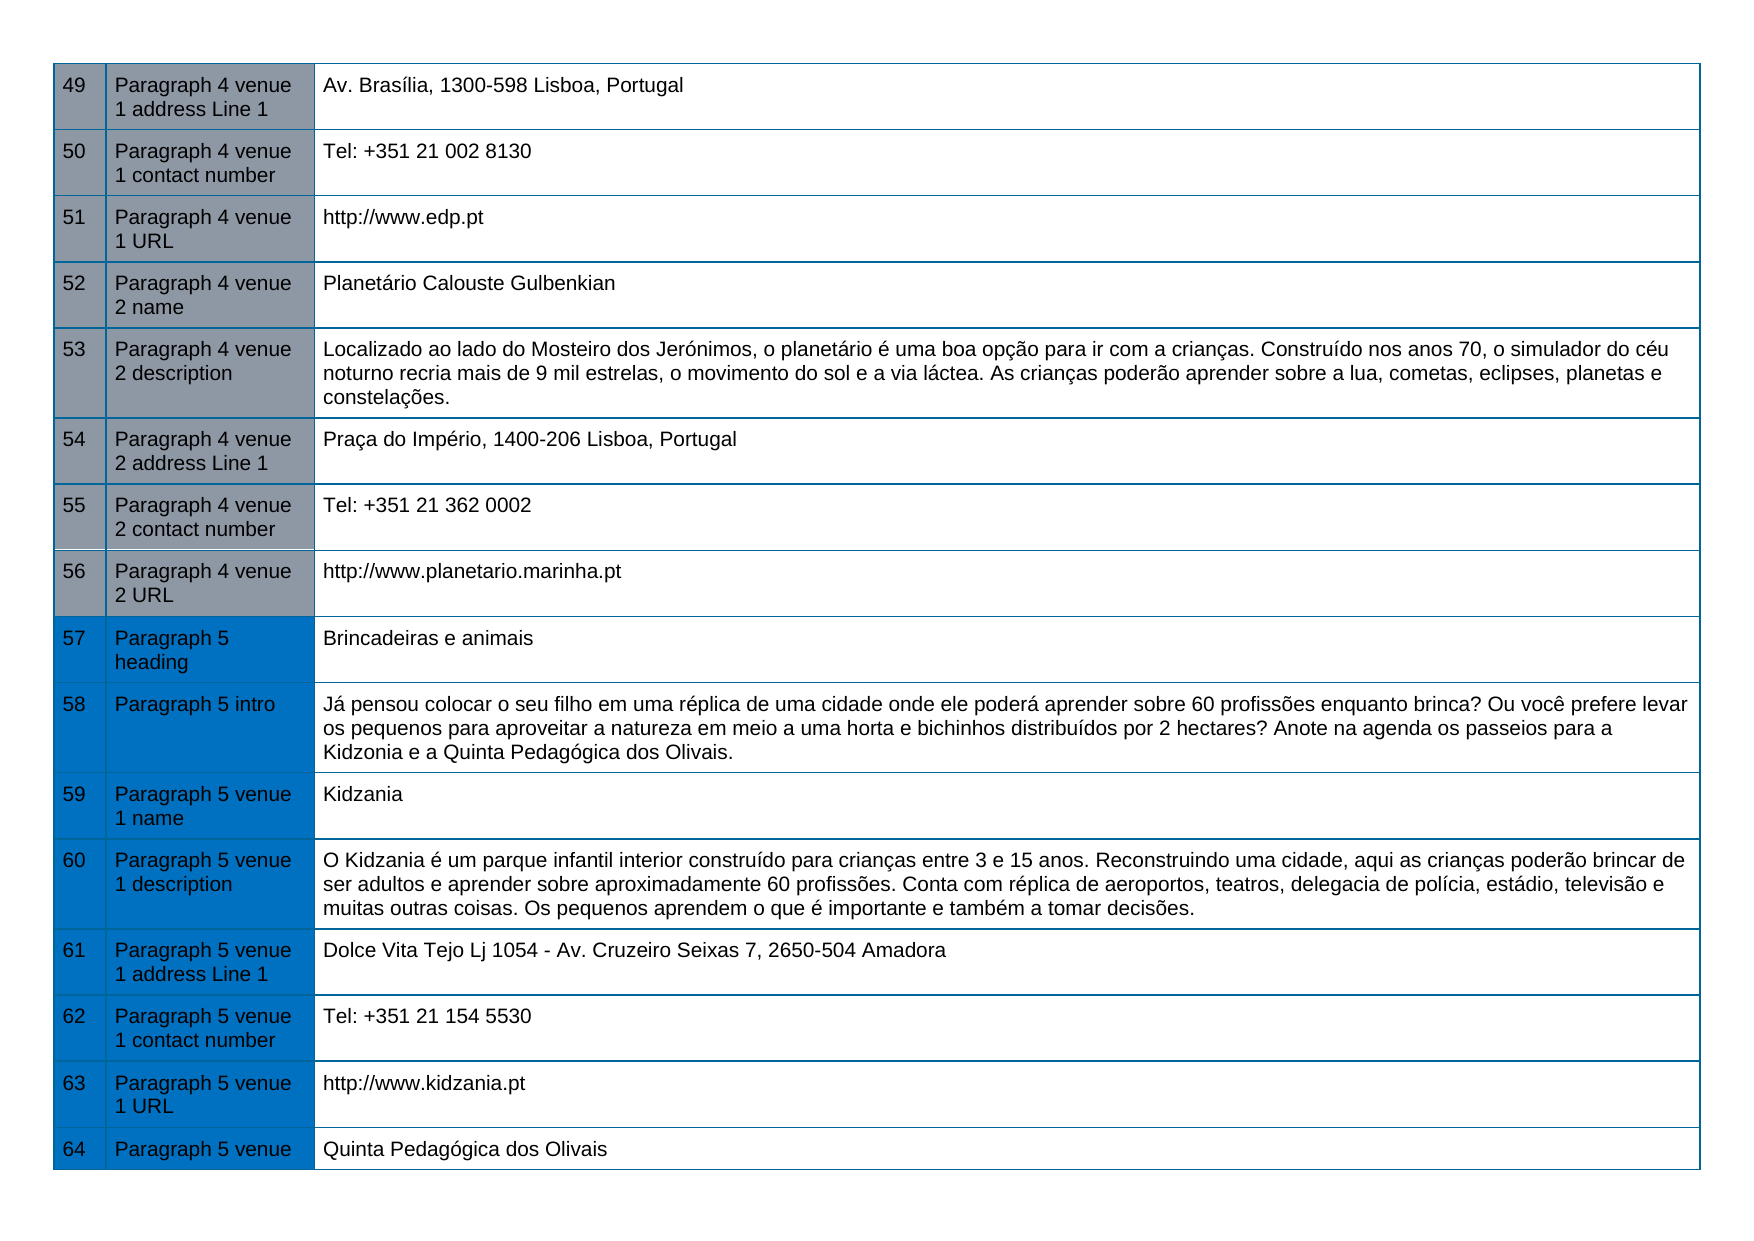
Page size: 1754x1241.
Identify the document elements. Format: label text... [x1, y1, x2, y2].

table_cell 64 [55, 1128, 105, 1169]
table_cell 54 [55, 419, 105, 483]
table_cell 56 [55, 551, 105, 616]
table_cell Tel: +351 21 362 0002 [315, 485, 1699, 549]
table_cell Já pensou colocar o seu filho em uma réplica de uma cidade onde ele poderá aprender sobre 60 profissões enquanto brinca? Ou você prefere levar os pequenos para aproveitar a natureza em meio a uma horta e bichinhos distribuídos por 2 hectares? Anote na agenda os passeios para a Kidzonia e a Quinta Pedagógica dos Olivais. [315, 683, 1699, 772]
table_cell Tel: +351 21 154 5530 [315, 996, 1699, 1060]
table_cell 55 [55, 485, 105, 549]
table_cell Planetário Calouste Gulbenkian [315, 263, 1699, 327]
table_cell Paragraph 5 heading [107, 617, 314, 682]
table_cell http://www.planetario.marinha.pt [315, 551, 1699, 616]
table_cell Dolce Vita Tejo Lj 1054 - Av. Cruzeiro Seixas 7, 2650-504 Amadora [315, 930, 1699, 994]
table_cell Paragraph 5 venue 1 description [107, 840, 314, 928]
table_cell O Kidzania é um parque infantil interior construído para crianças entre 3 e 15 anos. Reconstruindo uma cidade, aqui as crianças poderão brincar de ser adultos e aprender sobre aproximadamente 60 profissões. Conta com réplica de aeroportos, teatros, delegacia de polícia, estádio, televisão e muitas outras coisas. Os pequenos aprendem o que é importante e também a tomar decisões. [315, 840, 1699, 928]
table_cell Localizado ao lado do Mosteiro dos Jerónimos, o planetário é uma boa opção para ir com a crianças. Construído nos anos 70, o simulador do céu noturno recria mais de 9 mil estrelas, o movimento do sol e a via láctea. As crianças poderão aprender sobre a lua, cometas, eclipses, planetas e constelações. [315, 329, 1699, 417]
table_cell 57 [55, 617, 105, 682]
table_cell Paragraph 4 venue 2 name [107, 263, 314, 327]
table_cell Tel: +351 21 002 8130 [315, 130, 1699, 195]
table_cell http://www.kidzania.pt [315, 1062, 1699, 1127]
table_cell 61 [55, 930, 105, 994]
table_cell Paragraph 5 venue 1 address Line 1 [107, 930, 314, 994]
table_cell Paragraph 5 venue 1 name [107, 773, 314, 838]
table_cell Paragraph 5 venue 1 contact number [107, 996, 314, 1060]
table_cell 51 [55, 196, 105, 261]
table_cell 49 [55, 64, 105, 129]
table_cell 50 [55, 130, 105, 195]
table_cell Paragraph 4 venue 2 address Line 1 [107, 419, 314, 483]
table_cell 62 [55, 996, 105, 1060]
table_cell Paragraph 5 venue 1 URL [107, 1062, 314, 1127]
table_cell 58 [55, 683, 105, 772]
table_cell http://www.edp.pt [315, 196, 1699, 261]
table_cell 60 [55, 840, 105, 928]
table_cell Paragraph 4 venue 1 address Line 1 [107, 64, 314, 129]
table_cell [315, 1128, 1699, 1169]
table_cell 53 [55, 329, 105, 417]
table_cell Av. Brasília, 1300-598 Lisboa, Portugal [315, 64, 1699, 129]
table_cell Paragraph 4 venue 2 contact number [107, 485, 314, 549]
table_cell Paragraph 4 venue 1 contact number [107, 130, 314, 195]
table_cell Paragraph 4 venue 1 URL [107, 196, 314, 261]
table_cell 59 [55, 773, 105, 838]
table_cell Paragraph 5 intro [107, 683, 314, 772]
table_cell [107, 1128, 314, 1169]
table_cell 63 [55, 1062, 105, 1127]
table_cell 52 [55, 263, 105, 327]
table_cell Paragraph 4 venue 2 description [107, 329, 314, 417]
table_cell Praça do Império, 1400-206 Lisboa, Portugal [315, 419, 1699, 483]
table_cell Brincadeiras e animais [315, 617, 1699, 682]
table_cell Paragraph 4 venue 2 URL [107, 551, 314, 616]
table_cell Kidzania [315, 773, 1699, 838]
